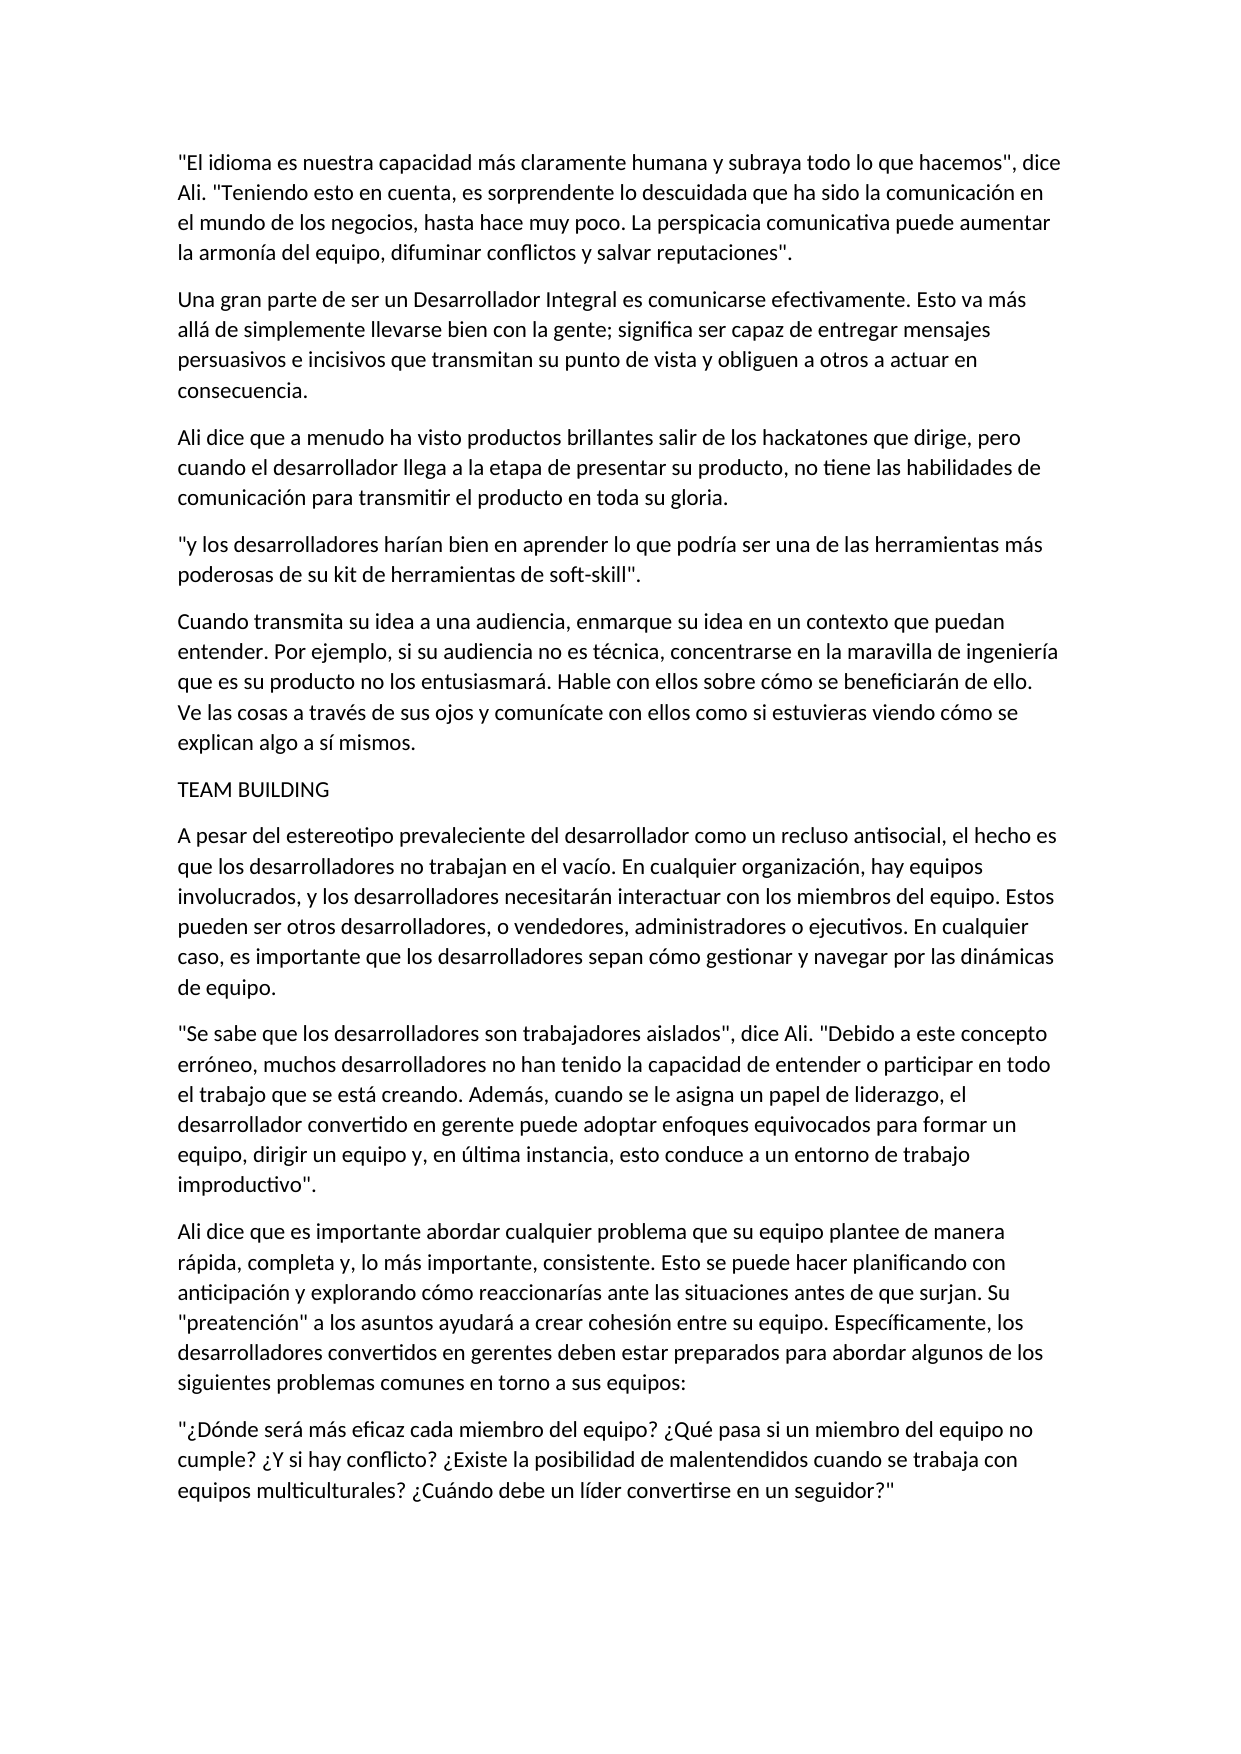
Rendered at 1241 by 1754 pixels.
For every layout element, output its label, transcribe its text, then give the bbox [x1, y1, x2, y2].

text "y los desarrolladores harían bien en aprender lo que podría ser una de las herramientas más poderosas de su kit de herramientas de soft-skill". [177, 530, 1063, 588]
text "¿Dónde será más eficaz cada miembro del equipo? ¿Qué pasa si un miembro del equipo no cumple? ¿Y si hay conflicto? ¿Existe la posibilidad de malentendidos cuando se trabaja con equipos multiculturales? ¿Cuándo debe un líder convertirse en un seguidor?" [177, 1415, 1063, 1504]
text Una gran parte de ser un Desarrollador Integral es comunicarse efectivamente. Esto va más allá de simplemente llevarse bien con la gente; significa ser capaz de entregar mensajes persuasivos e incisivos que transmitan su punto de vista y obliguen a otros a actuar en consecuencia. [177, 285, 1063, 404]
text A pesar del estereotipo prevaleciente del desarrollador como un recluso antisocial, el hecho es que los desarrolladores no trabajan en el vacío. En cualquier organización, hay equipos involucrados, y los desarrolladores necesitarán interactuar con los miembros del equipo. Estos pueden ser otros desarrolladores, o vendedores, administradores o ejecutivos. En cualquier caso, es importante que los desarrolladores sepan cómo gestionar y navegar por las dinámicas de equipo. [177, 822, 1063, 1001]
text Cuando transmita su idea a una audiencia, enmarque su idea en un contexto que puedan entender. Por ejemplo, si su audiencia no es técnica, concentrarse en la maravilla de ingeniería que es su producto no los entusiasmará. Hable con ellos sobre cómo se beneficiarán de ello. Ve las cosas a través de sus ojos y comunícate con ellos como si estuvieras viendo cómo se explican algo a sí mismos. [177, 607, 1063, 756]
text "Se sabe que los desarrolladores son trabajadores aislados", dice Ali. "Debido a este concepto erróneo, muchos desarrolladores no han tenido la capacidad de entender o participar en todo el trabajo que se está creando. Además, cuando se le asigna un papel de liderazgo, el desarrollador convertido en gerente puede adoptar enfoques equivocados para formar un equipo, dirigir un equipo y, en última instancia, esto conduce a un entorno de trabajo improductivo". [177, 1019, 1063, 1198]
text Ali dice que a menudo ha visto productos brillantes salir de los hackatones que dirige, pero cuando el desarrollador llega a la etapa de presentar su producto, no tiene las habilidades de comunicación para transmitir el producto en toda su gloria. [177, 423, 1063, 511]
text TEAM BUILDING [177, 775, 1063, 803]
text "El idioma es nuestra capacidad más claramente humana y subraya todo lo que hacemos", dice Ali. "Teniendo esto en cuenta, es sorprendente lo descuidada que ha sido la comunicación en el mundo de los negocios, hasta hace muy poco. La perspicacia comunicativa puede aumentar la armonía del equipo, difuminar conflictos y salvar reputaciones". [177, 148, 1063, 266]
text Ali dice que es importante abordar cualquier problema que su equipo plantee de manera rápida, completa y, lo más importante, consistente. Esto se puede hacer planificando con anticipación y explorando cómo reaccionarías ante las situaciones antes de que surjan. Su "preatención" a los asuntos ayudará a crear cohesión entre su equipo. Específicamente, los desarrolladores convertidos en gerentes deben estar preparados para abordar algunos de los siguientes problemas comunes en torno a sus equipos: [177, 1217, 1063, 1396]
